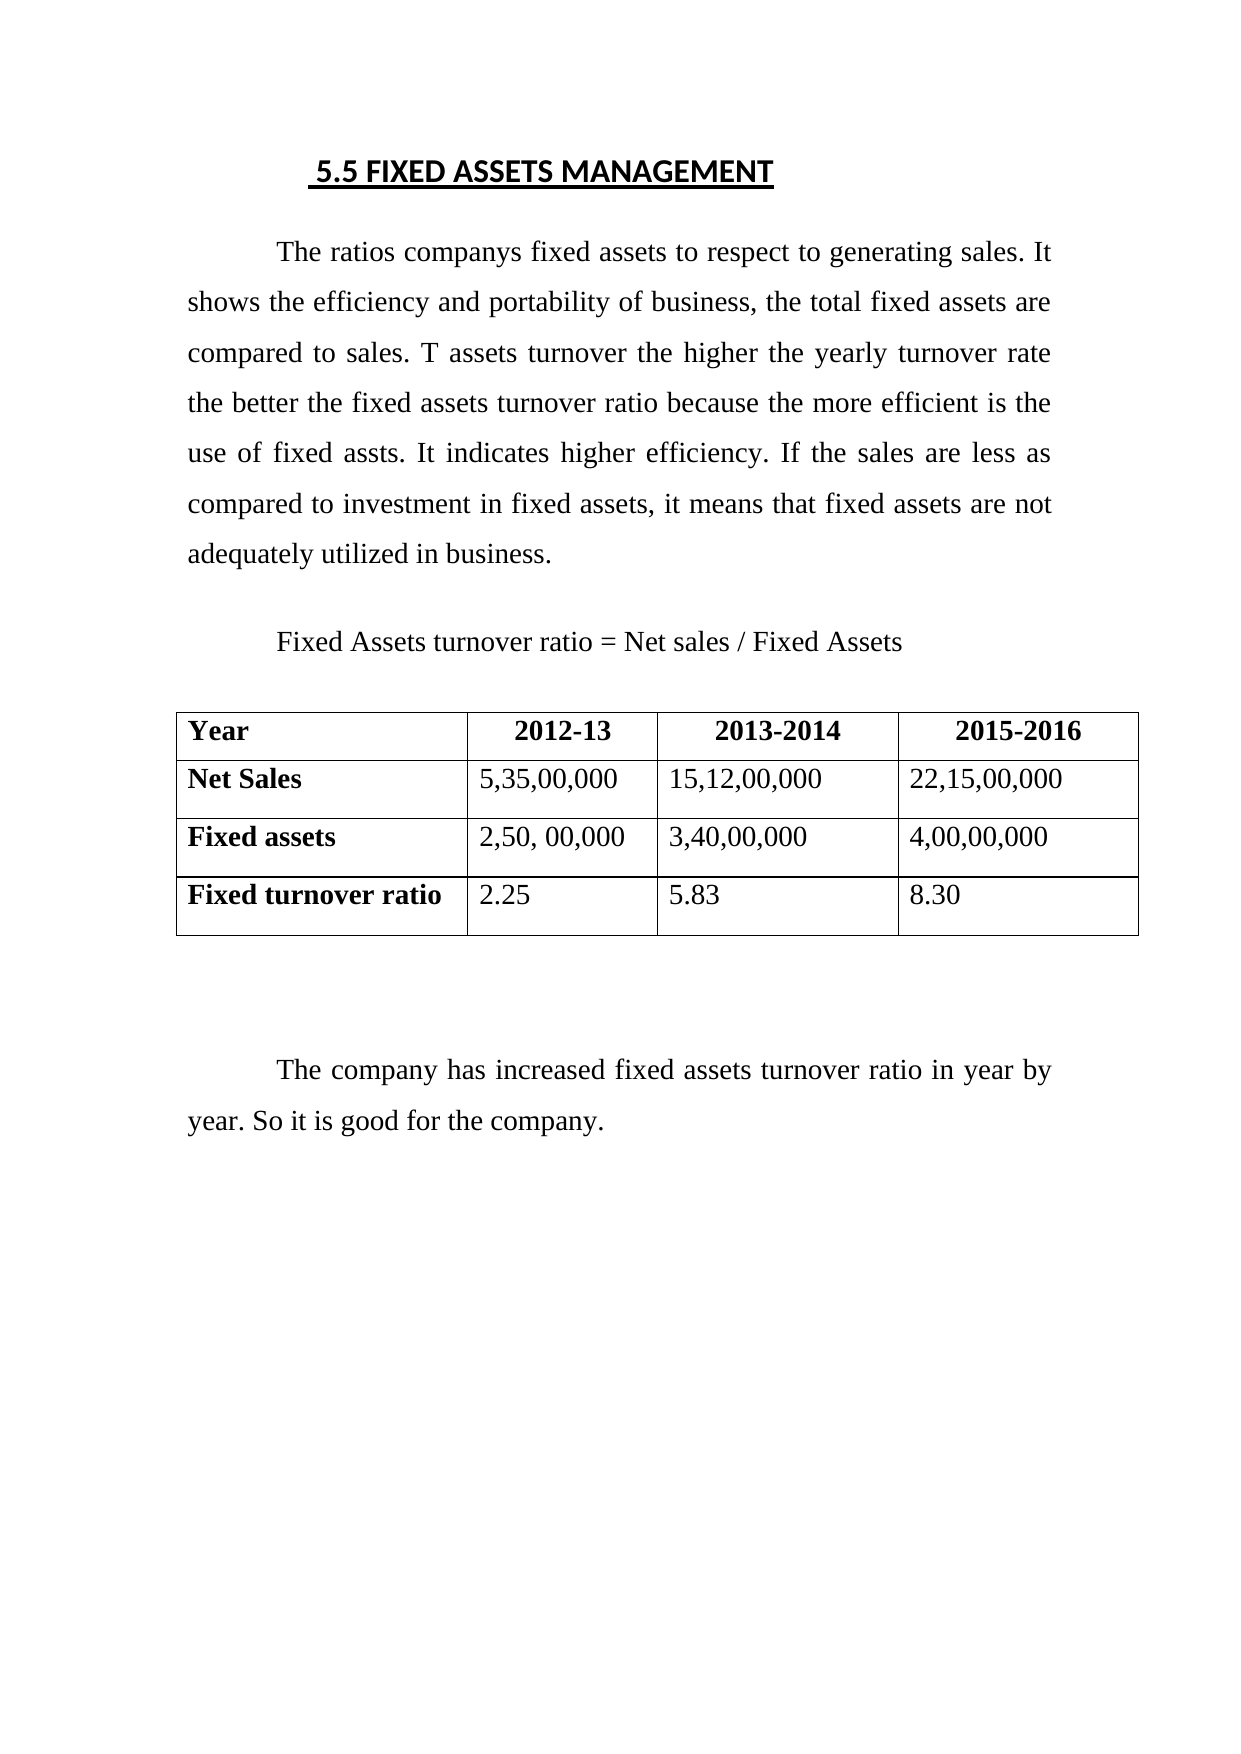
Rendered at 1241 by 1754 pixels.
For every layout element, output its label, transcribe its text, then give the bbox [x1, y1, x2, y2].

table_cell 2,50, 00,000 [468, 819, 657, 876]
text 5.5 FIXED ASSETS MANAGEMENT [187, 150, 1053, 191]
table_header 2015-2016 [899, 713, 1138, 760]
table_cell 15,12,00,000 [658, 761, 898, 818]
table_cell 3,40,00,000 [658, 819, 898, 876]
table_cell 5.83 [658, 878, 898, 934]
text The ratios companys fixed assets to respect to generating sales. It shows the efficiency and portability of business, the total fixed assets are compared to sales. T assets turnover the higher the yearly turnover rate the better the fixed assets turnover ratio because the more efficient is the use of fixed assts. It indicates higher efficiency. If the sales are less as compared to investment in fixed assets, it means that fixed assets are not adequately utilized in business. [187, 234, 1053, 570]
text The company has increased fixed assets turnover ratio in year by year. So it is good for the company. [187, 1052, 1053, 1136]
table_cell Fixed turnover ratio [177, 878, 467, 934]
table_cell 4,00,00,000 [899, 819, 1138, 876]
table_cell 5,35,00,000 [468, 761, 657, 818]
table_cell 8.30 [899, 878, 1138, 934]
table_cell 22,15,00,000 [899, 761, 1138, 818]
text Fixed Assets turnover ratio = Net sales / Fixed Assets [187, 624, 1053, 657]
table_cell 2.25 [468, 878, 657, 934]
table_header Year [177, 713, 467, 760]
table_header 2013-2014 [658, 713, 898, 760]
table_cell Fixed assets [177, 819, 467, 876]
table_cell Net Sales [177, 761, 467, 818]
table_header 2012-13 [468, 713, 657, 760]
